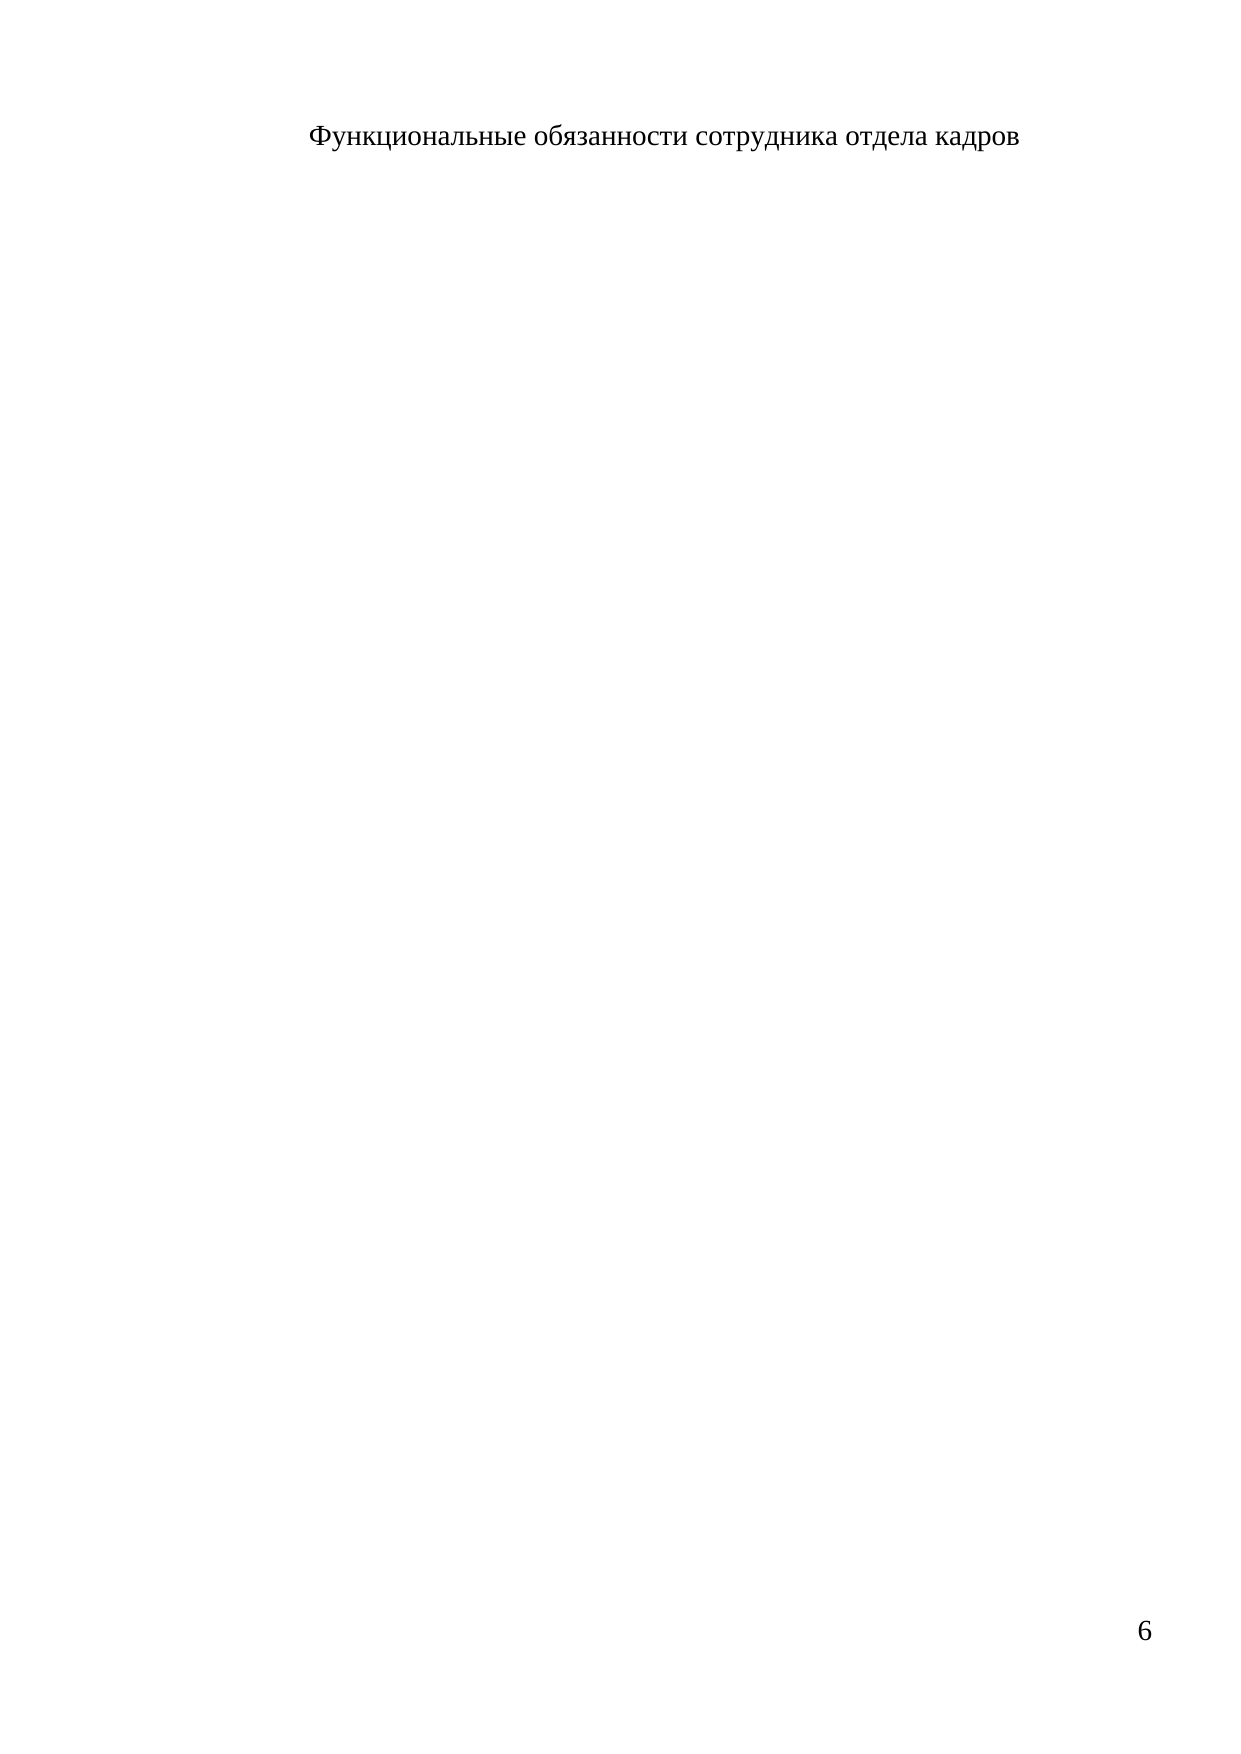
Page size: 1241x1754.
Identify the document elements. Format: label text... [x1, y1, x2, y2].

subtitle Функциональные обязанности сотрудника отдела кадров [177, 118, 1152, 152]
